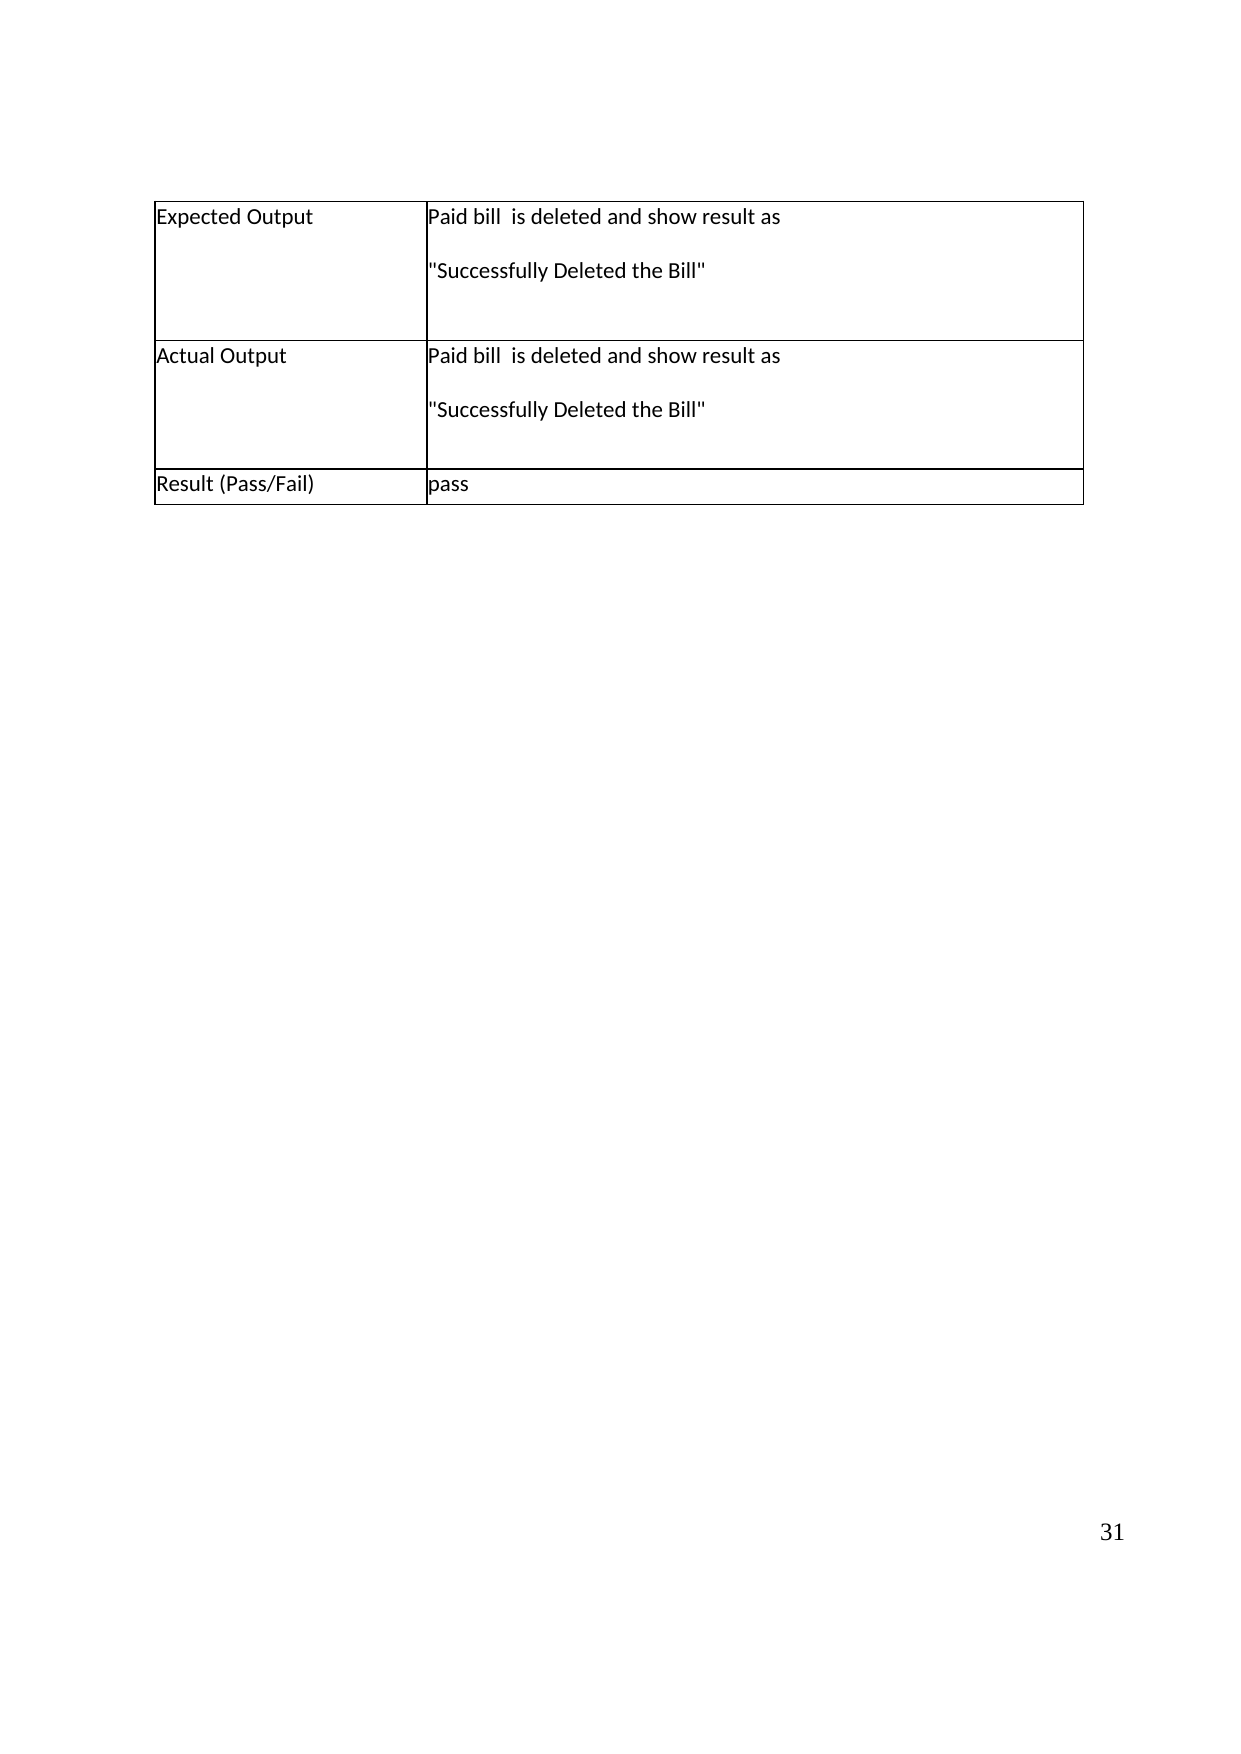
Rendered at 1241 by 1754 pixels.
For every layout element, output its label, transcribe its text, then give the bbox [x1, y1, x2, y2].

table_cell Paid bill is deleted and show result as "Successfully Deleted the Bill" [428, 341, 1083, 468]
table_cell pass [428, 470, 1083, 504]
table_header Expected Output [156, 202, 426, 340]
table_cell Result (Pass/Fail) [156, 470, 426, 504]
table_cell Actual Output [156, 341, 426, 468]
table_header Paid bill is deleted and show result as "Successfully Deleted the Bill" [428, 202, 1083, 340]
